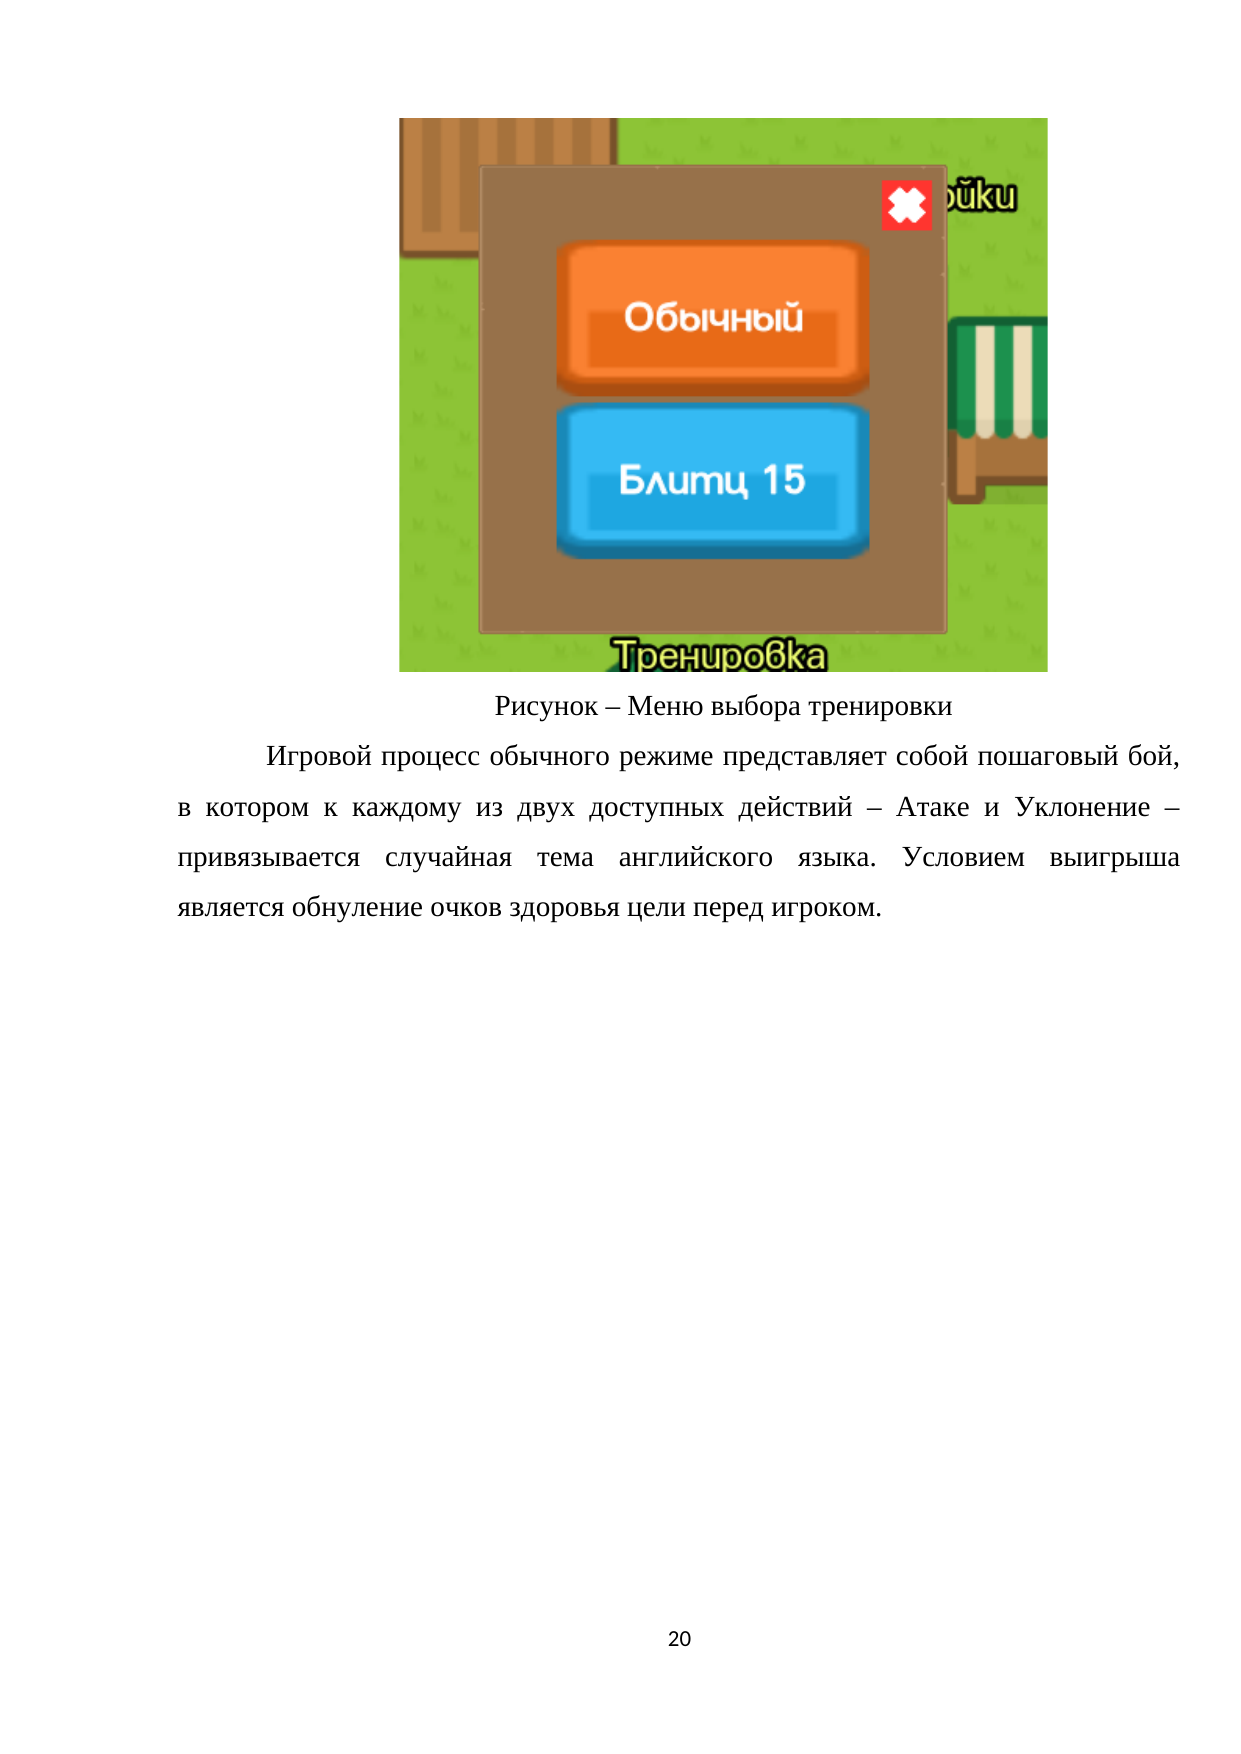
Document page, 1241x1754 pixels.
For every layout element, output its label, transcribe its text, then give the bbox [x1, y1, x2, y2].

text Игровой процесс обычного режиме представляет собой пошаговый бой, в котором к каждому из двух доступных действий – Атаке и Уклонение – привязывается случайная тема английского языка. Условием выигрыша является обнуление очков здоровья цели перед игроком. [177, 738, 1181, 923]
picture [399, 118, 1048, 672]
text Рисунок – Меню выбора тренировки [177, 688, 1181, 722]
